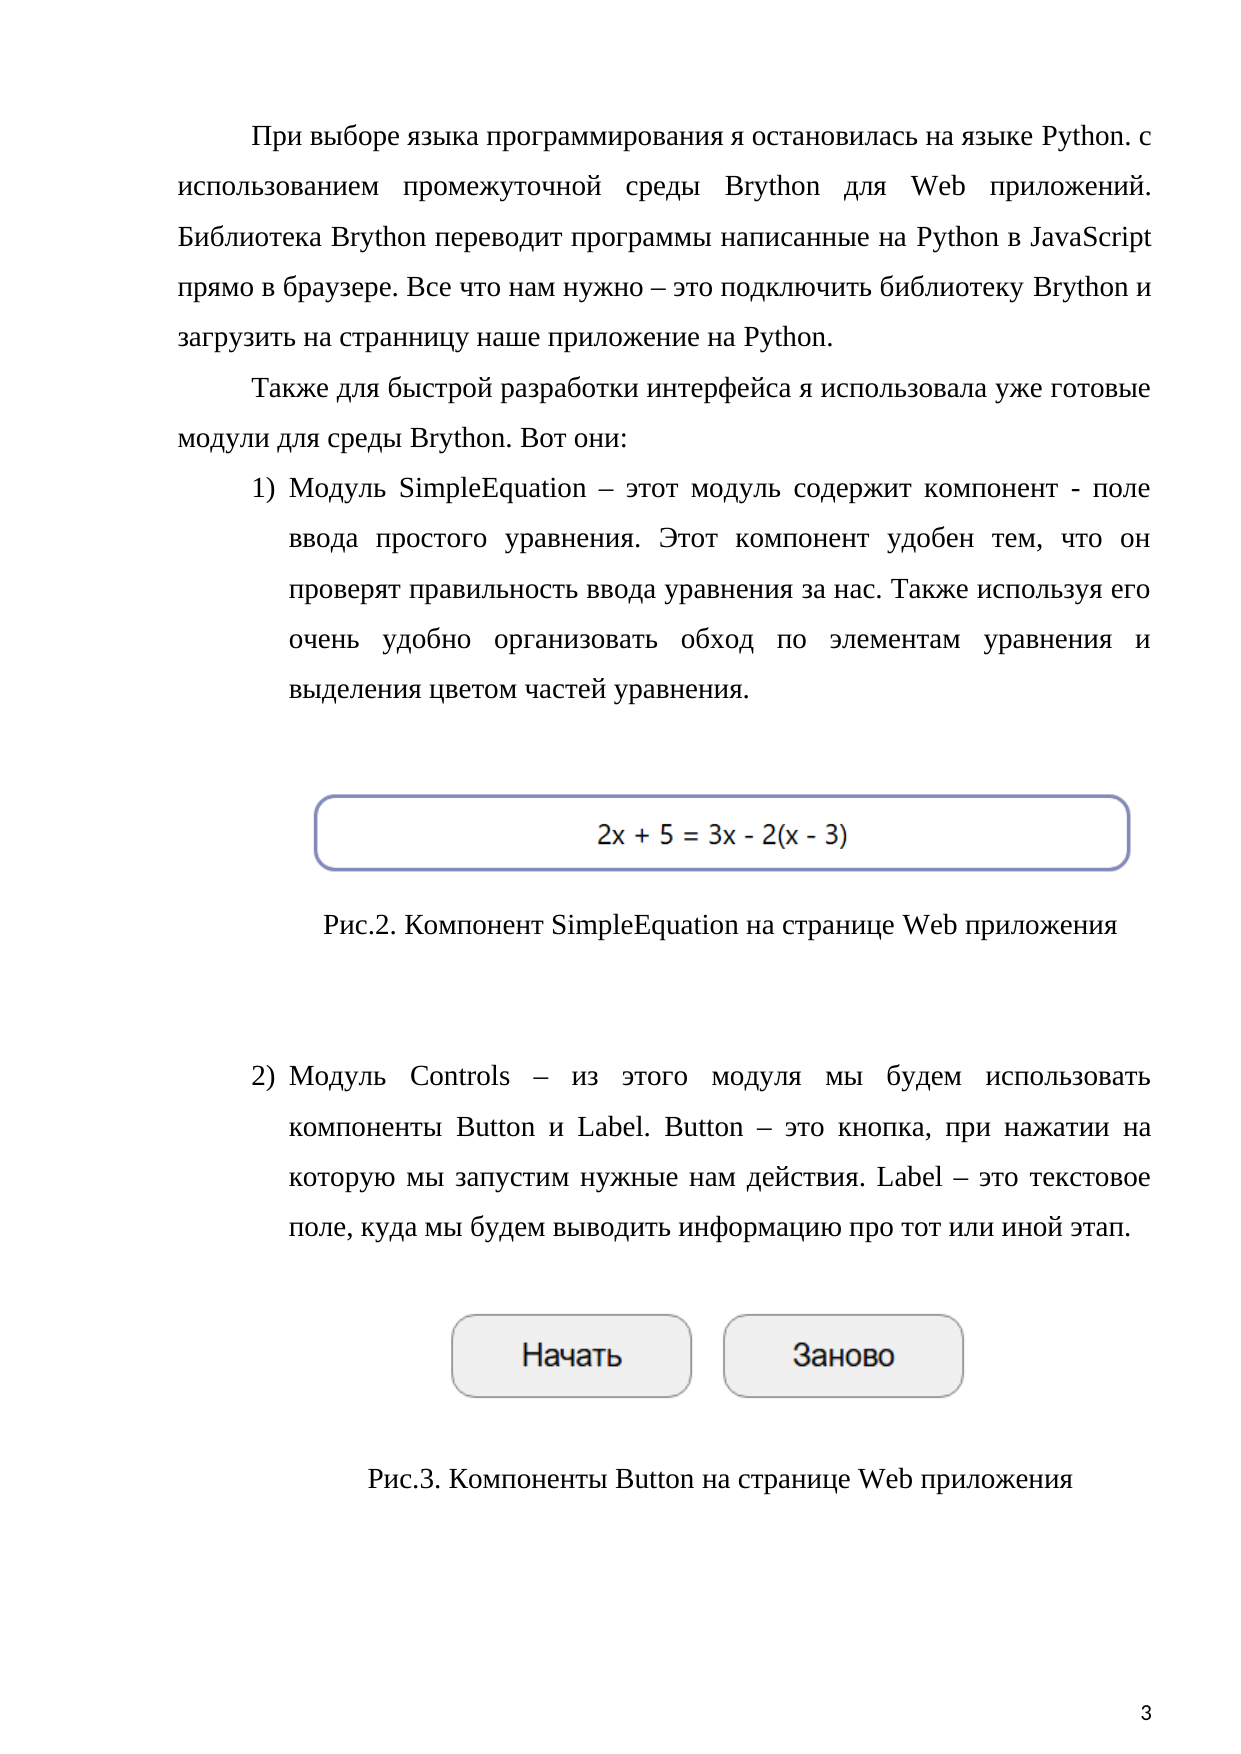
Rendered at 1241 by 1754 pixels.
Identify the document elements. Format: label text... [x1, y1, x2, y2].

list Модуль Controls – из этого модуля мы будем использовать компоненты Button и Label. Button – это кнопка, при нажатии на которую мы запустим нужные нам действия. Label – это текстовое поле, куда мы будем выводить информацию про тот или иной этап. [251, 1058, 1152, 1243]
list Модуль SimpleEquation – этот модуль содержит компонент - поле ввода простого уравнения. Этот компонент удобен тем, что он проверят правильность ввода уравнения за нас. Также используя его очень удобно организовать обход по элементам уравнения и выделения цветом частей уравнения. [251, 470, 1152, 705]
picture [288, 772, 1140, 894]
text При выборе языка программирования я остановилась на языке Python. с использованием промежуточной среды Brython для Web приложений. Библиотека Brython переводит программы написанные на Python в JavaScript прямо в браузере. Все что нам нужно – это подключить библиотеку Brython и загрузить на странницу наше приложение на Python. [177, 118, 1152, 353]
list Рис.3. Компоненты Button на странице Web приложения [288, 1461, 1152, 1494]
list Рис.2. Компонент SimpleEquation на странице Web приложения [288, 907, 1152, 941]
text Также для быстрой разработки интерфейса я использовала уже готовые модули для среды Brython. Вот они: [177, 370, 1152, 453]
picture [375, 1286, 1022, 1425]
